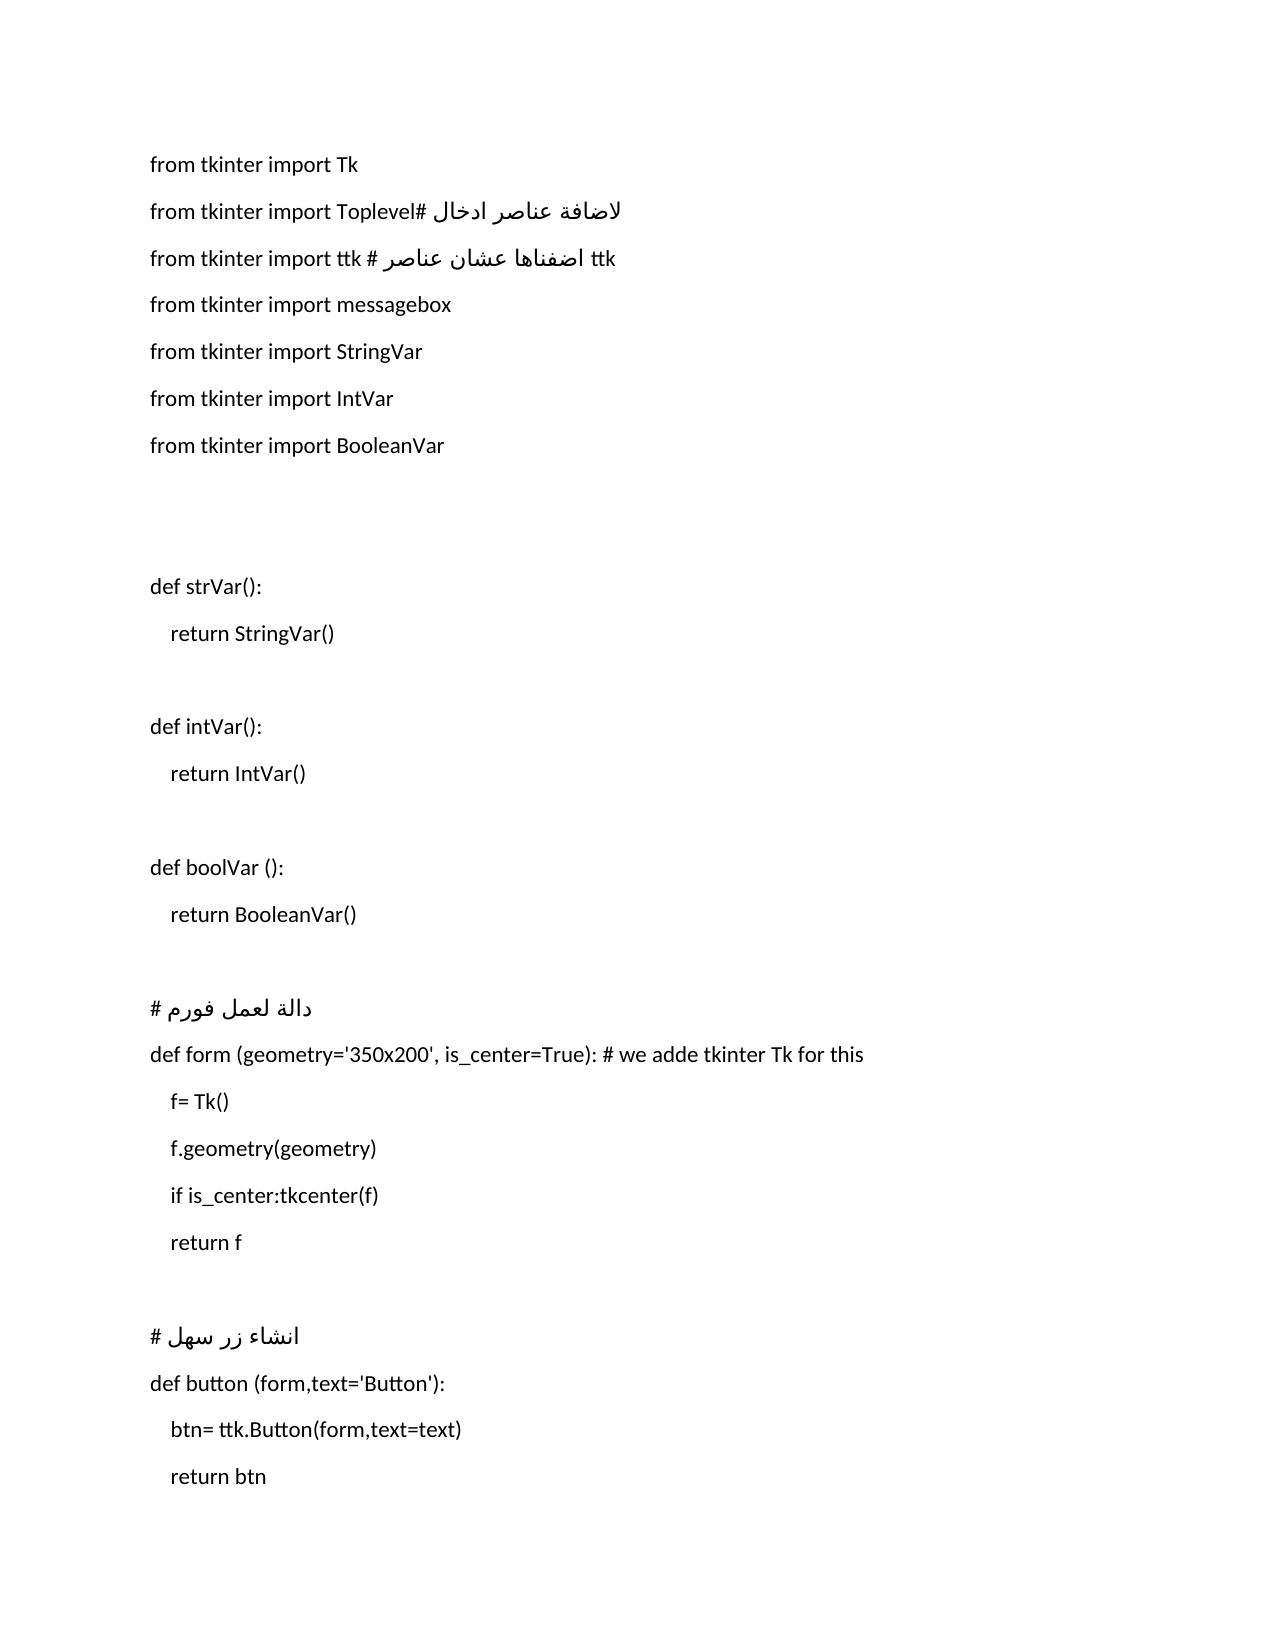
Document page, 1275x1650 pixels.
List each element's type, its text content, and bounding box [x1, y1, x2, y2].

text # دالة لعمل فورم [150, 994, 1125, 1022]
text def boolVar (): [150, 853, 1125, 881]
text from tkinter import IntVar [150, 384, 1125, 412]
text def button (form,text='Button'): [150, 1369, 1125, 1397]
text f.geometry(geometry) [150, 1134, 1125, 1162]
text from tkinter import BooleanVar [150, 431, 1125, 459]
text f= Tk() [150, 1087, 1125, 1116]
text if is_center:tkcenter(f) [150, 1181, 1125, 1209]
text from tkinter import messagebox [150, 291, 1125, 319]
text from tkinter import Toplevel# لاضافة عناصر ادخال [150, 197, 1125, 225]
text def strVar(): [150, 572, 1125, 600]
text return f [150, 1228, 1125, 1256]
text return BooleanVar() [150, 900, 1125, 928]
text return IntVar() [150, 759, 1125, 787]
text from tkinter import StringVar [150, 337, 1125, 366]
text def form (geometry='350x200', is_center=True): # we adde tkinter Tk for this [150, 1041, 1125, 1069]
text def intVar(): [150, 712, 1125, 741]
text return btn [150, 1462, 1125, 1491]
text from tkinter import Tk [150, 150, 1125, 178]
text # انشاء زر سهل [150, 1322, 1125, 1350]
text return StringVar() [150, 619, 1125, 647]
text btn= ttk.Button(form,text=text) [150, 1416, 1125, 1444]
text from tkinter import ttk # اضفناها عشان عناصر ttk [150, 244, 1125, 272]
